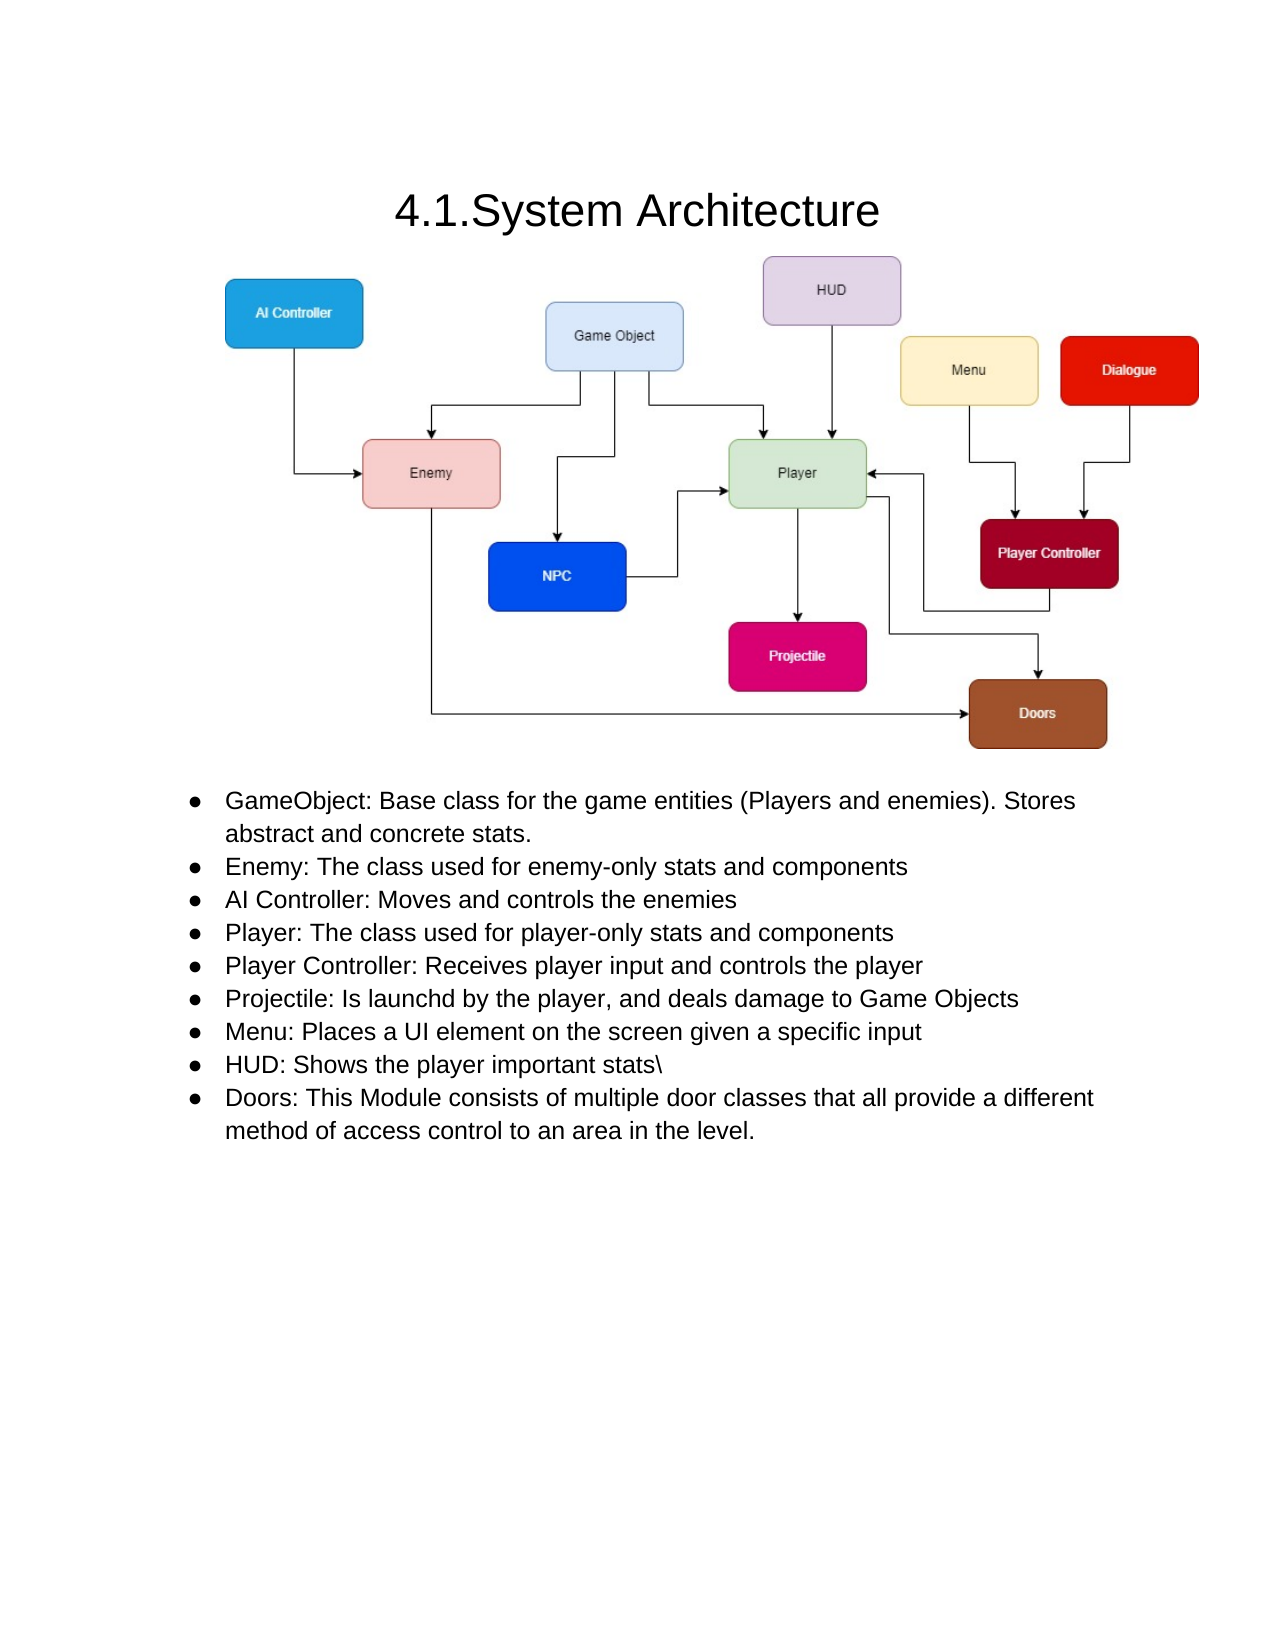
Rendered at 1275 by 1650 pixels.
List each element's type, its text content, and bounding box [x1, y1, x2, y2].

list Projectile: Is launchd by the player, and deals damage to Game Objects [187, 984, 1125, 1013]
picture [225, 256, 1199, 749]
list Enemy: The class used for enemy-only stats and components [187, 852, 1125, 881]
text 4.1.System Architecture [150, 183, 1125, 236]
list Player Controller: Receives player input and controls the player [187, 951, 1125, 980]
list Doors: This Module consists of multiple door classes that all provide a different method of access control to an area in the level. [187, 1083, 1125, 1145]
list Player: The class used for player-only stats and components [187, 918, 1125, 947]
list Menu: Places a UI element on the screen given a specific input [187, 1017, 1125, 1046]
list GameObject: Base class for the game entities (Players and enemies). Stores abstract and concrete stats. [187, 786, 1125, 848]
list HUD: Shows the player important stats\ [187, 1050, 1125, 1079]
list AI Controller: Moves and controls the enemies [187, 885, 1125, 914]
